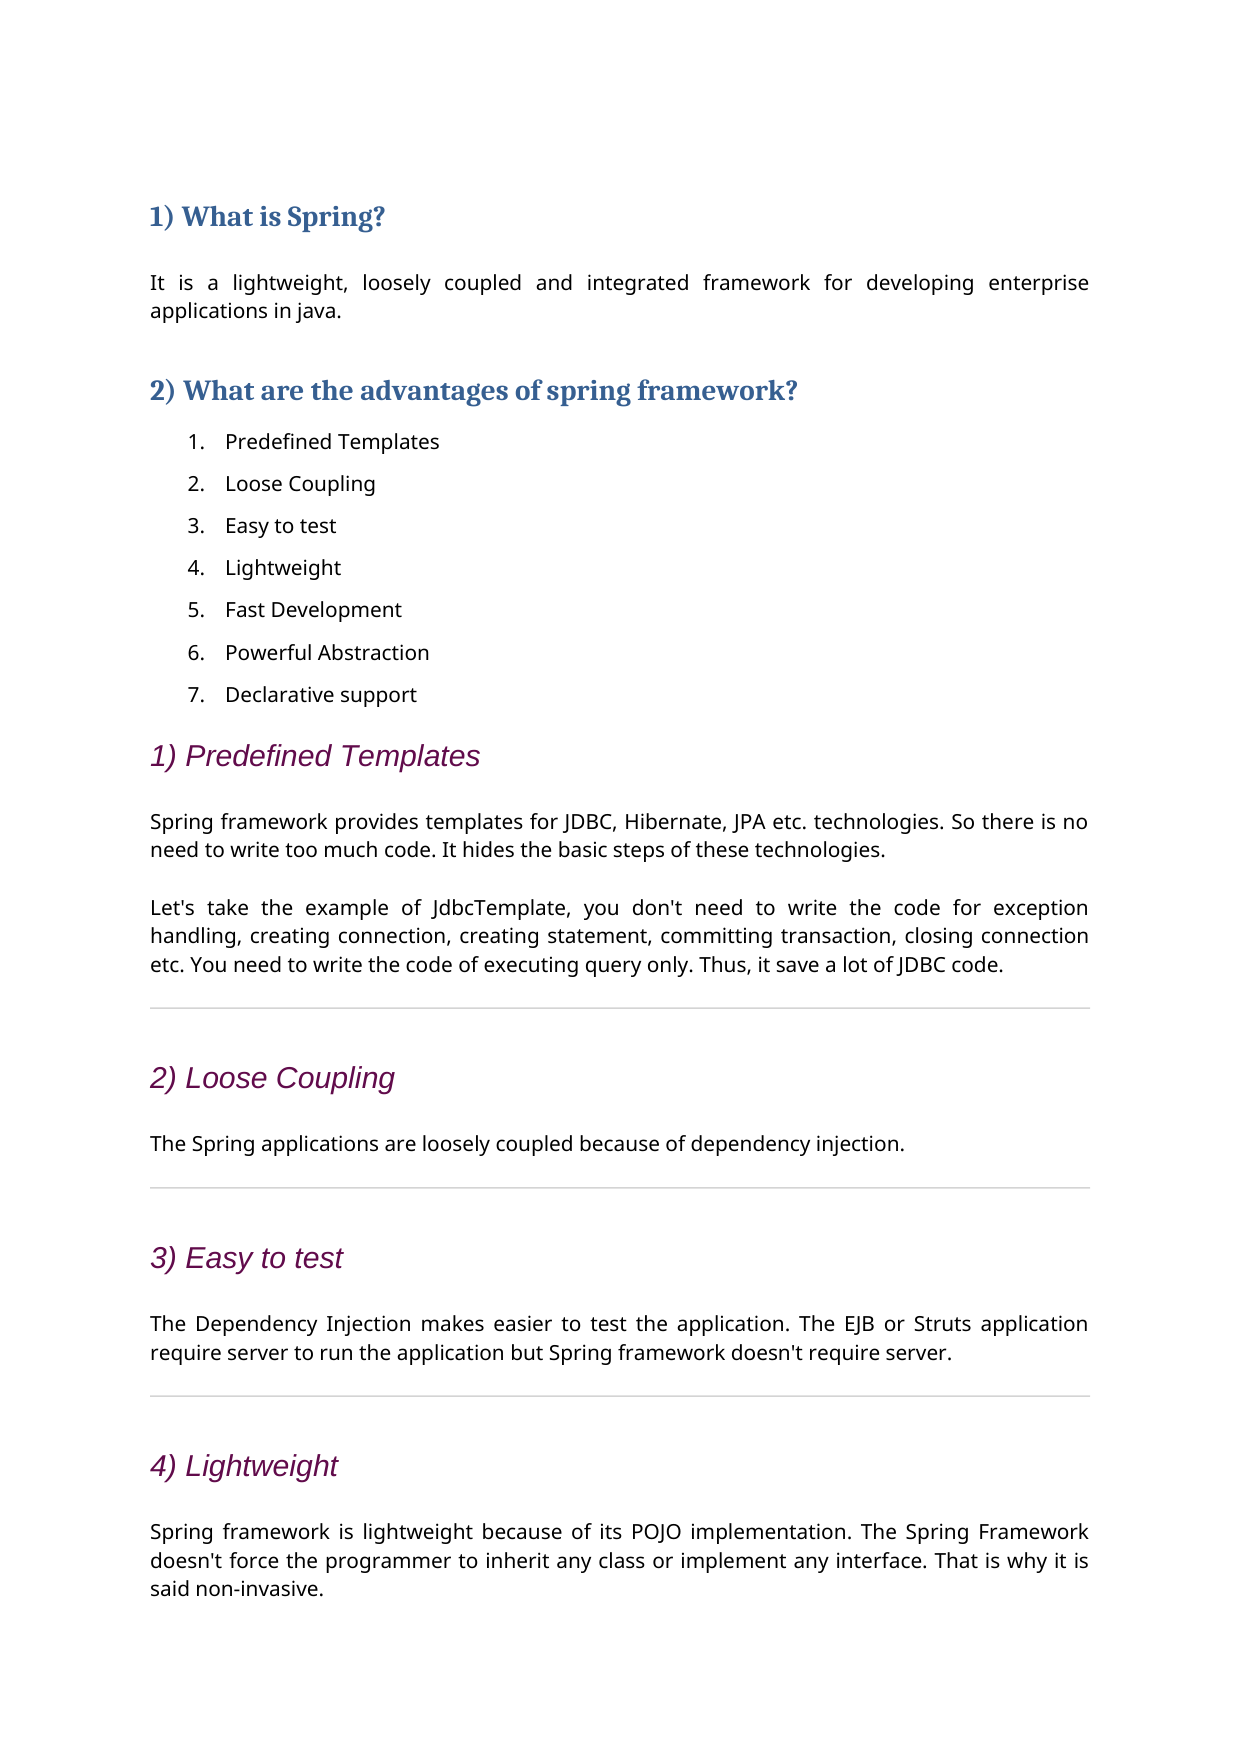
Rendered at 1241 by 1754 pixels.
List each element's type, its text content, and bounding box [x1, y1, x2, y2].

subtitle 2) Loose Coupling [150, 1060, 1090, 1095]
subtitle 3) Easy to test [150, 1240, 1090, 1275]
text Let's take the example of JdbcTemplate, you don't need to write the code for exception handling, creating connection, creating statement, committing transaction, closing connection etc. You need to write the code of executing query only. Thus, it save a lot of JDBC code. [150, 893, 1090, 978]
list Loose Coupling [187, 462, 1090, 497]
text It is a lightweight, loosely coupled and integrated framework for developing enterprise applications in java. [150, 268, 1090, 324]
text Spring framework is lightweight because of its POJO implementation. The Spring Framework doesn't force the programmer to inherit any class or implement any interface. That is why it is said non-invasive. [150, 1517, 1090, 1603]
subtitle 2) What are the advantages of spring framework? [150, 374, 1090, 408]
list Powerful Abstraction [187, 630, 1090, 666]
text The Spring applications are loosely coupled because of dependency injection. [150, 1129, 1090, 1158]
text Spring framework provides templates for JDBC, Hibernate, JPA etc. technologies. So there is no need to write too much code. It hides the basic steps of these technologies. [150, 807, 1090, 864]
subtitle 1) Predefined Templates [150, 738, 1090, 772]
list Easy to test [187, 504, 1090, 540]
subtitle 1) What is Spring? [150, 200, 1090, 233]
subtitle 4) Lightweight [150, 1448, 1090, 1483]
list Fast Development [187, 588, 1090, 624]
list Declarative support [187, 672, 1090, 708]
list Predefined Templates [187, 419, 1090, 455]
list Lightweight [187, 546, 1090, 582]
text The Dependency Injection makes easier to test the application. The EJB or Struts application require server to run the application but Spring framework doesn't require server. [150, 1309, 1090, 1366]
